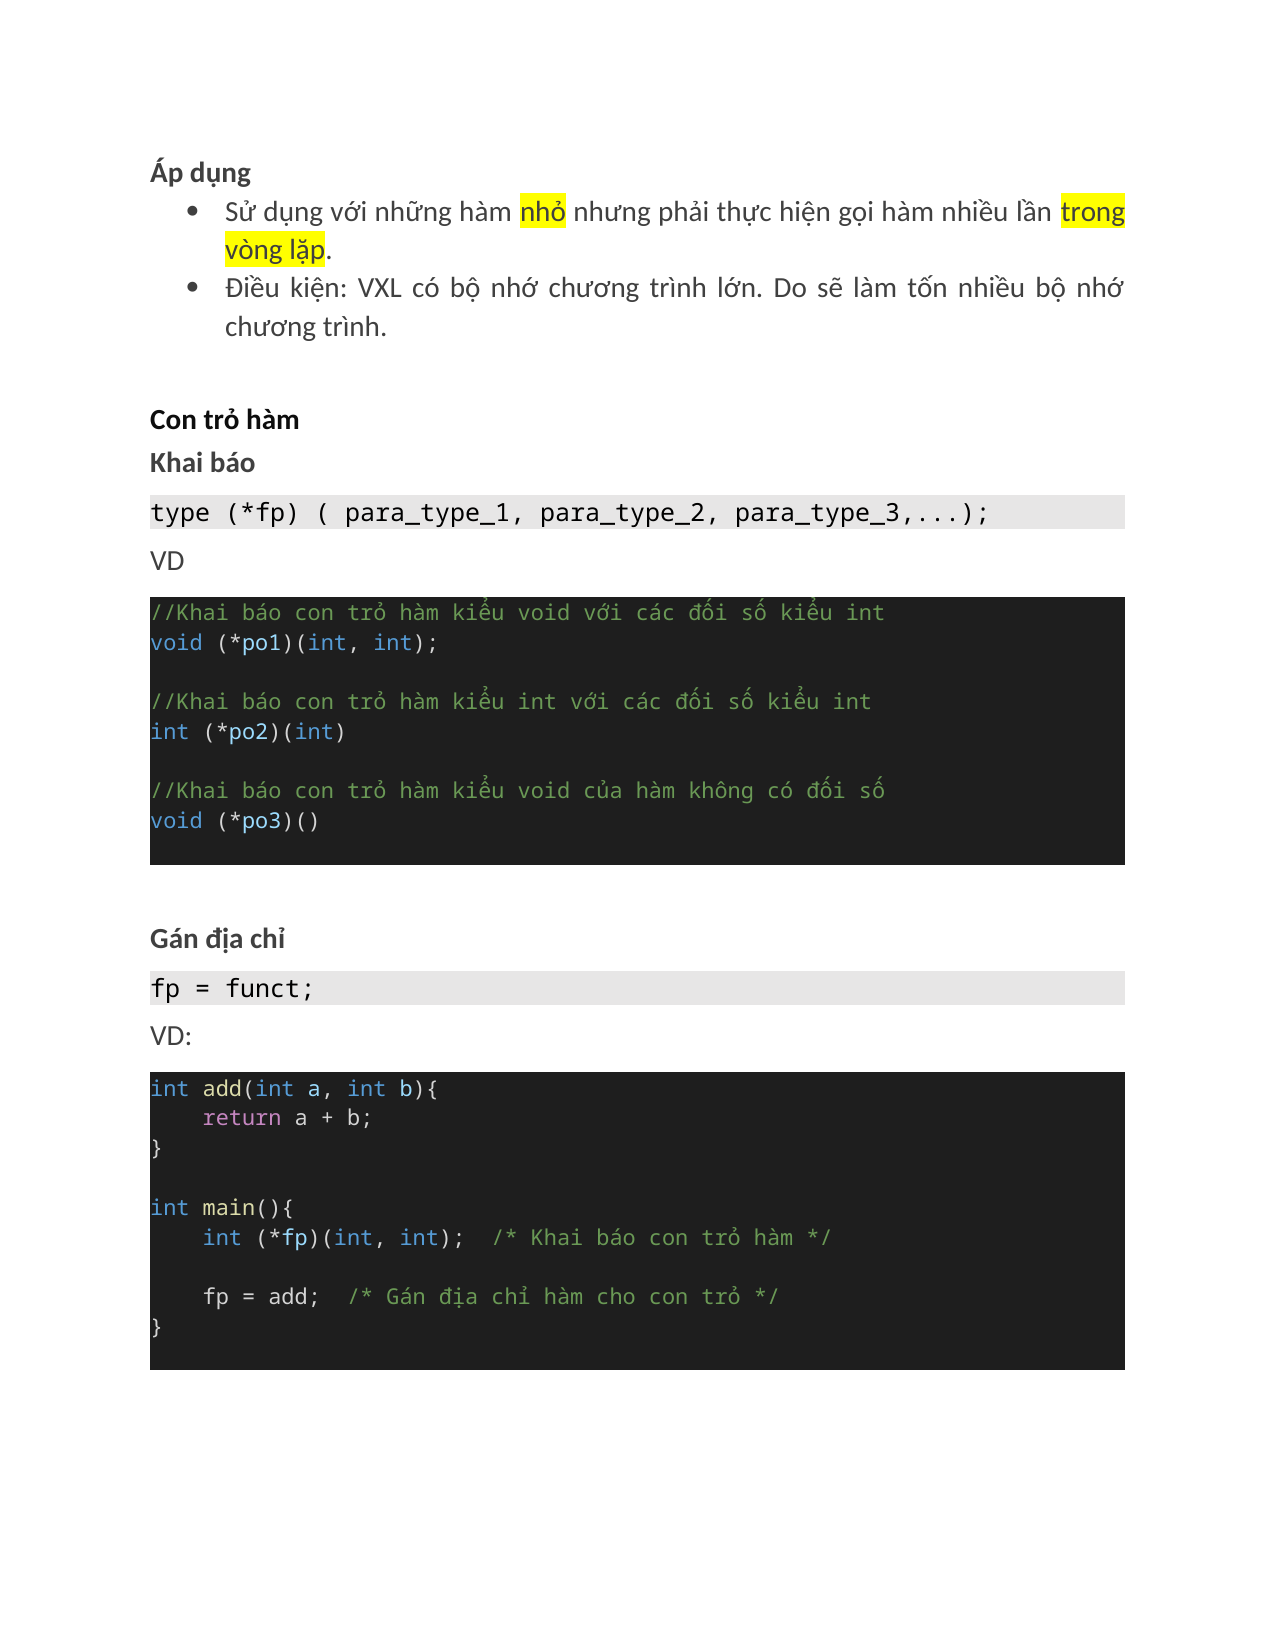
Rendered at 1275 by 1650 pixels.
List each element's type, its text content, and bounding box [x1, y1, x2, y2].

text int main(){ [150, 1192, 1125, 1221]
subtitle Con trỏ hàm [150, 401, 1125, 437]
text VD [150, 542, 1125, 577]
text int (*po2)(int) [150, 716, 1125, 746]
text } [150, 1311, 1125, 1341]
text return a + b; [150, 1102, 1125, 1132]
subtitle Gán địa chỉ [150, 920, 1125, 956]
text int (*fp)(int, int); /* Khai báo con trỏ hàm */ [150, 1221, 1125, 1251]
list Sử dụng với những hàm nhỏ nhưng phải thực hiện gọi hàm nhiều lần trong vòng lặp. [187, 193, 1125, 267]
text void (*po3)() [150, 805, 1125, 835]
text //Khai báo con trỏ hàm kiểu void với các đối số kiểu int [150, 597, 1125, 626]
text type (*fp) ( para_type_1, para_type_2, para_type_3,...); [150, 495, 1125, 529]
text void (*po1)(int, int); [150, 626, 1125, 656]
subtitle Khai báo [150, 444, 1125, 480]
text VD: [150, 1017, 1125, 1053]
text } [150, 1132, 1125, 1162]
list Điều kiện: VXL có bộ nhớ chương trình lớn. Do sẽ làm tốn nhiều bộ nhớ chương trình. [187, 269, 1125, 343]
text fp = funct; [150, 971, 1125, 1005]
subtitle Áp dụng [150, 154, 1125, 190]
text //Khai báo con trỏ hàm kiểu void của hàm không có đối số [150, 775, 1125, 805]
text int add(int a, int b){ [150, 1072, 1125, 1102]
text fp = add; /* Gán địa chỉ hàm cho con trỏ */ [150, 1281, 1125, 1311]
text //Khai báo con trỏ hàm kiểu int với các đối số kiểu int [150, 686, 1125, 716]
